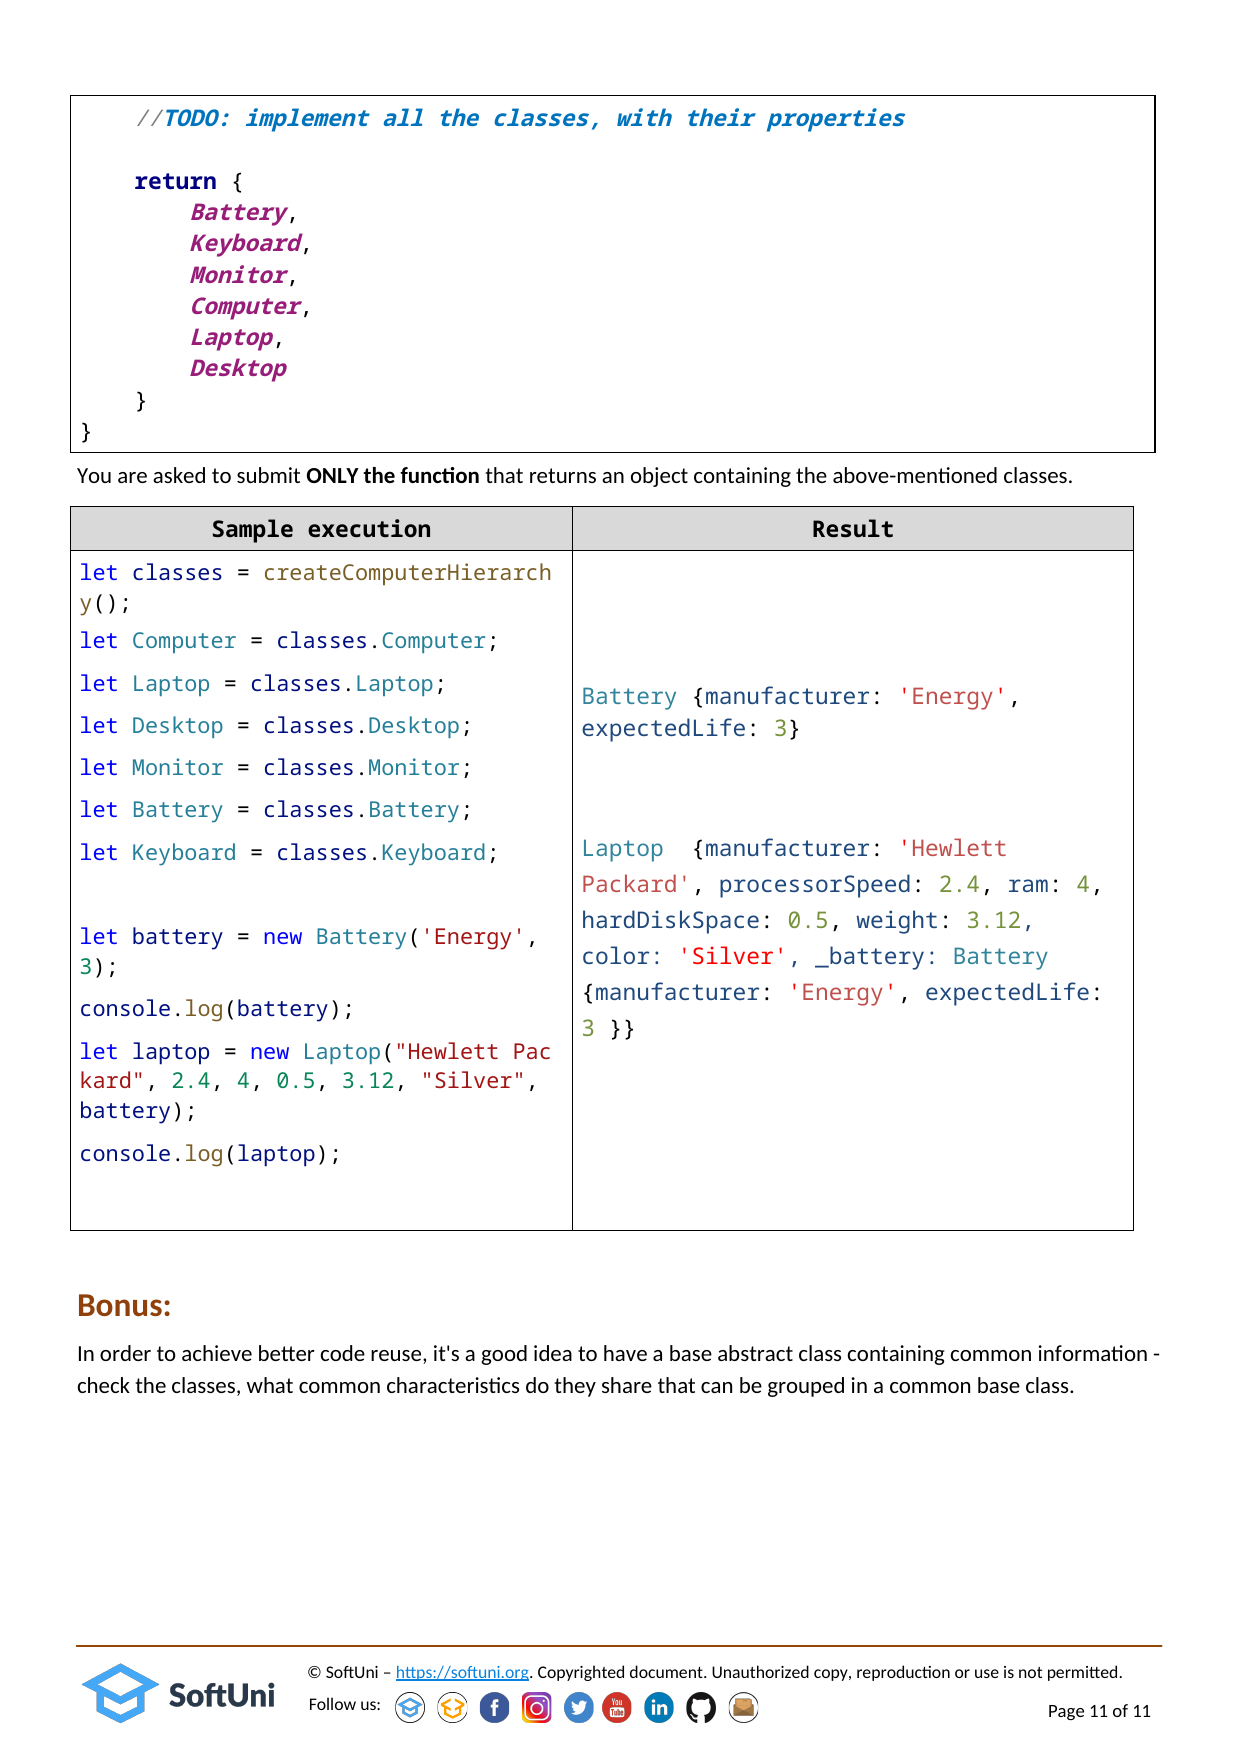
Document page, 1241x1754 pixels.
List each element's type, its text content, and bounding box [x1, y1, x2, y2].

picture [644, 1692, 653, 1701]
picture [644, 1714, 653, 1723]
picture [728, 1692, 759, 1723]
picture [75, 1658, 281, 1729]
picture [665, 1714, 674, 1723]
picture [658, 1705, 667, 1714]
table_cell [71, 96, 1154, 452]
table_header Result [573, 507, 1133, 550]
table_header Sample execution [71, 507, 572, 550]
picture [665, 1692, 674, 1701]
table_cell Battery {manufacturer: 'Energy', expectedLife: 3} Laptop {manufacturer: 'Hewlett Packard', processorSpeed: 2.4, ram: 4, hardDiskSpace: 0.5, weight: 3.12, color: 'Silver', _battery: Battery {manufacturer: 'Energy', expectedLife: 3 }} [573, 551, 1133, 1229]
text In order to achieve better code reuse, it's a good idea to have a base abstract class containing common information - check the classes, what common characteristics do they share that can be grouped in a common base class. [77, 1339, 1163, 1399]
picture [437, 1692, 468, 1723]
picture [686, 1692, 716, 1723]
picture [564, 1692, 594, 1723]
text You are asked to submit ONLY the function that returns an object containing the above-mentioned classes. [77, 461, 1163, 489]
subtitle Bonus: [77, 1283, 1163, 1324]
picture [602, 1692, 632, 1723]
picture [395, 1692, 425, 1723]
picture [479, 1692, 510, 1723]
picture [522, 1692, 552, 1723]
table_cell let classes = createComputerHierarchy(); let Computer = classes.Computer; let Laptop = classes.Laptop; let Desktop = classes.Desktop; let Monitor = classes.Monitor; let Battery = classes.Battery; let Keyboard = classes.Keyboard; let battery = new Battery('Energy', 3); console.log(battery); let laptop = new Laptop("Hewlett Packard", 2.4, 4, 0.5, 3.12, "Silver", battery); console.log(laptop); [71, 551, 572, 1229]
